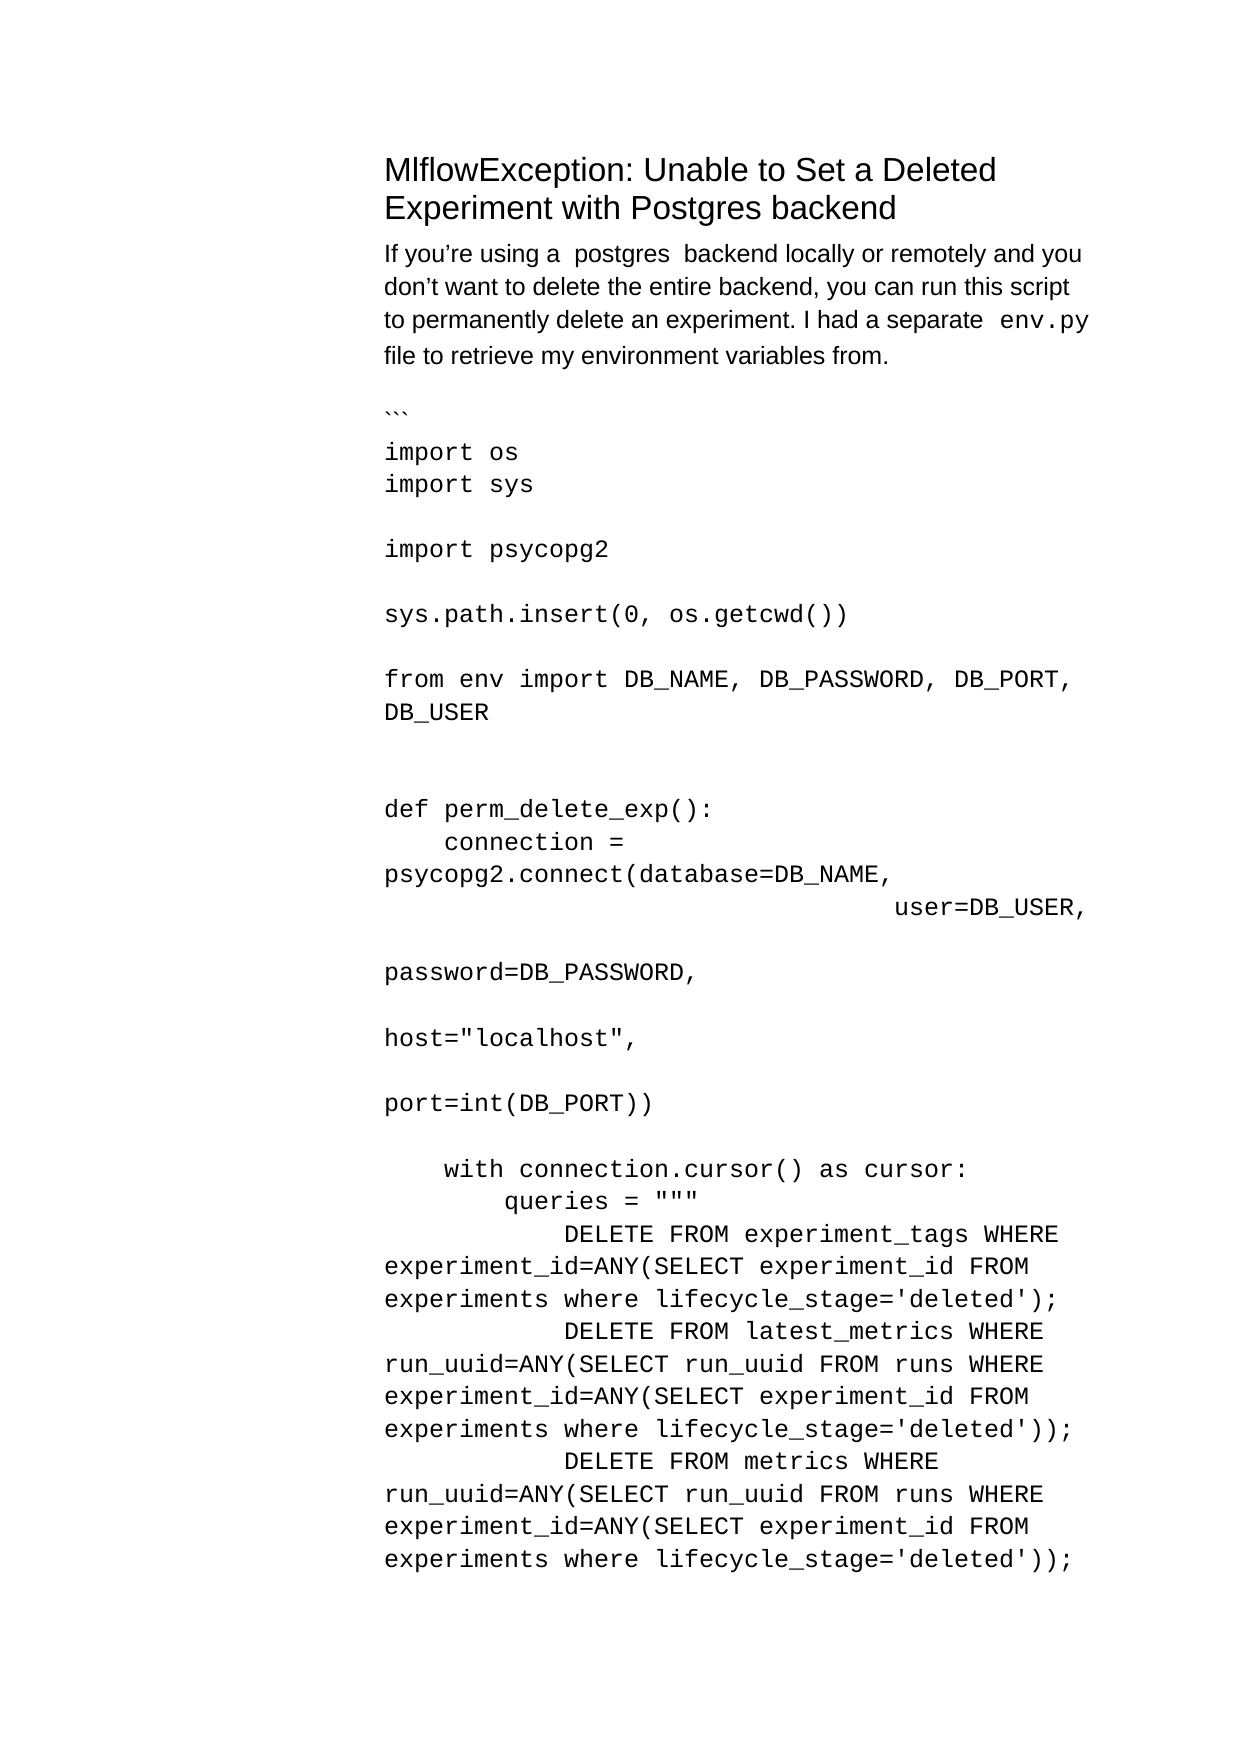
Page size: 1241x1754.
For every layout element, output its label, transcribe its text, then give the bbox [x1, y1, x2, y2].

text user=DB_USER, [384, 894, 1093, 923]
text import sys [384, 472, 1093, 500]
text with connection.cursor() as cursor: [384, 1156, 1093, 1185]
text DELETE FROM latest_metrics WHERE run_uuid=ANY(SELECT run_uuid FROM runs WHERE experiment_id=ANY(SELECT experiment_id FROM experiments where lifecycle_stage='deleted')); [384, 1319, 1093, 1445]
text DELETE FROM experiment_tags WHERE experiment_id=ANY(SELECT experiment_id FROM experiments where lifecycle_stage='deleted'); [384, 1221, 1093, 1315]
text import psycopg2 [384, 537, 1093, 565]
text queries = """ [384, 1189, 1093, 1217]
text def perm_delete_exp(): [384, 797, 1093, 825]
text port=int(DB_PORT)) [384, 1058, 1093, 1119]
subtitle MlflowException: Unable to Set a Deleted Experiment with Postgres backend [384, 150, 1093, 227]
text ``` import os [384, 407, 1093, 468]
text sys.path.insert(0, os.getcwd()) [384, 602, 1093, 630]
text password=DB_PASSWORD, [384, 927, 1093, 988]
text host="localhost", [384, 992, 1093, 1054]
text DELETE FROM metrics WHERE run_uuid=ANY(SELECT run_uuid FROM runs WHERE experiment_id=ANY(SELECT experiment_id FROM experiments where lifecycle_stage='deleted')); [384, 1449, 1093, 1575]
text If you’re using a postgres backend locally or remotely and you don’t want to delete the entire backend, you can run this script to permanently delete an experiment. I had a separate env.py file to retrieve my environment variables from. [384, 239, 1093, 369]
text from env import DB_NAME, DB_PASSWORD, DB_PORT, DB_USER [384, 667, 1093, 728]
text connection = psycopg2.connect(database=DB_NAME, [384, 829, 1093, 890]
